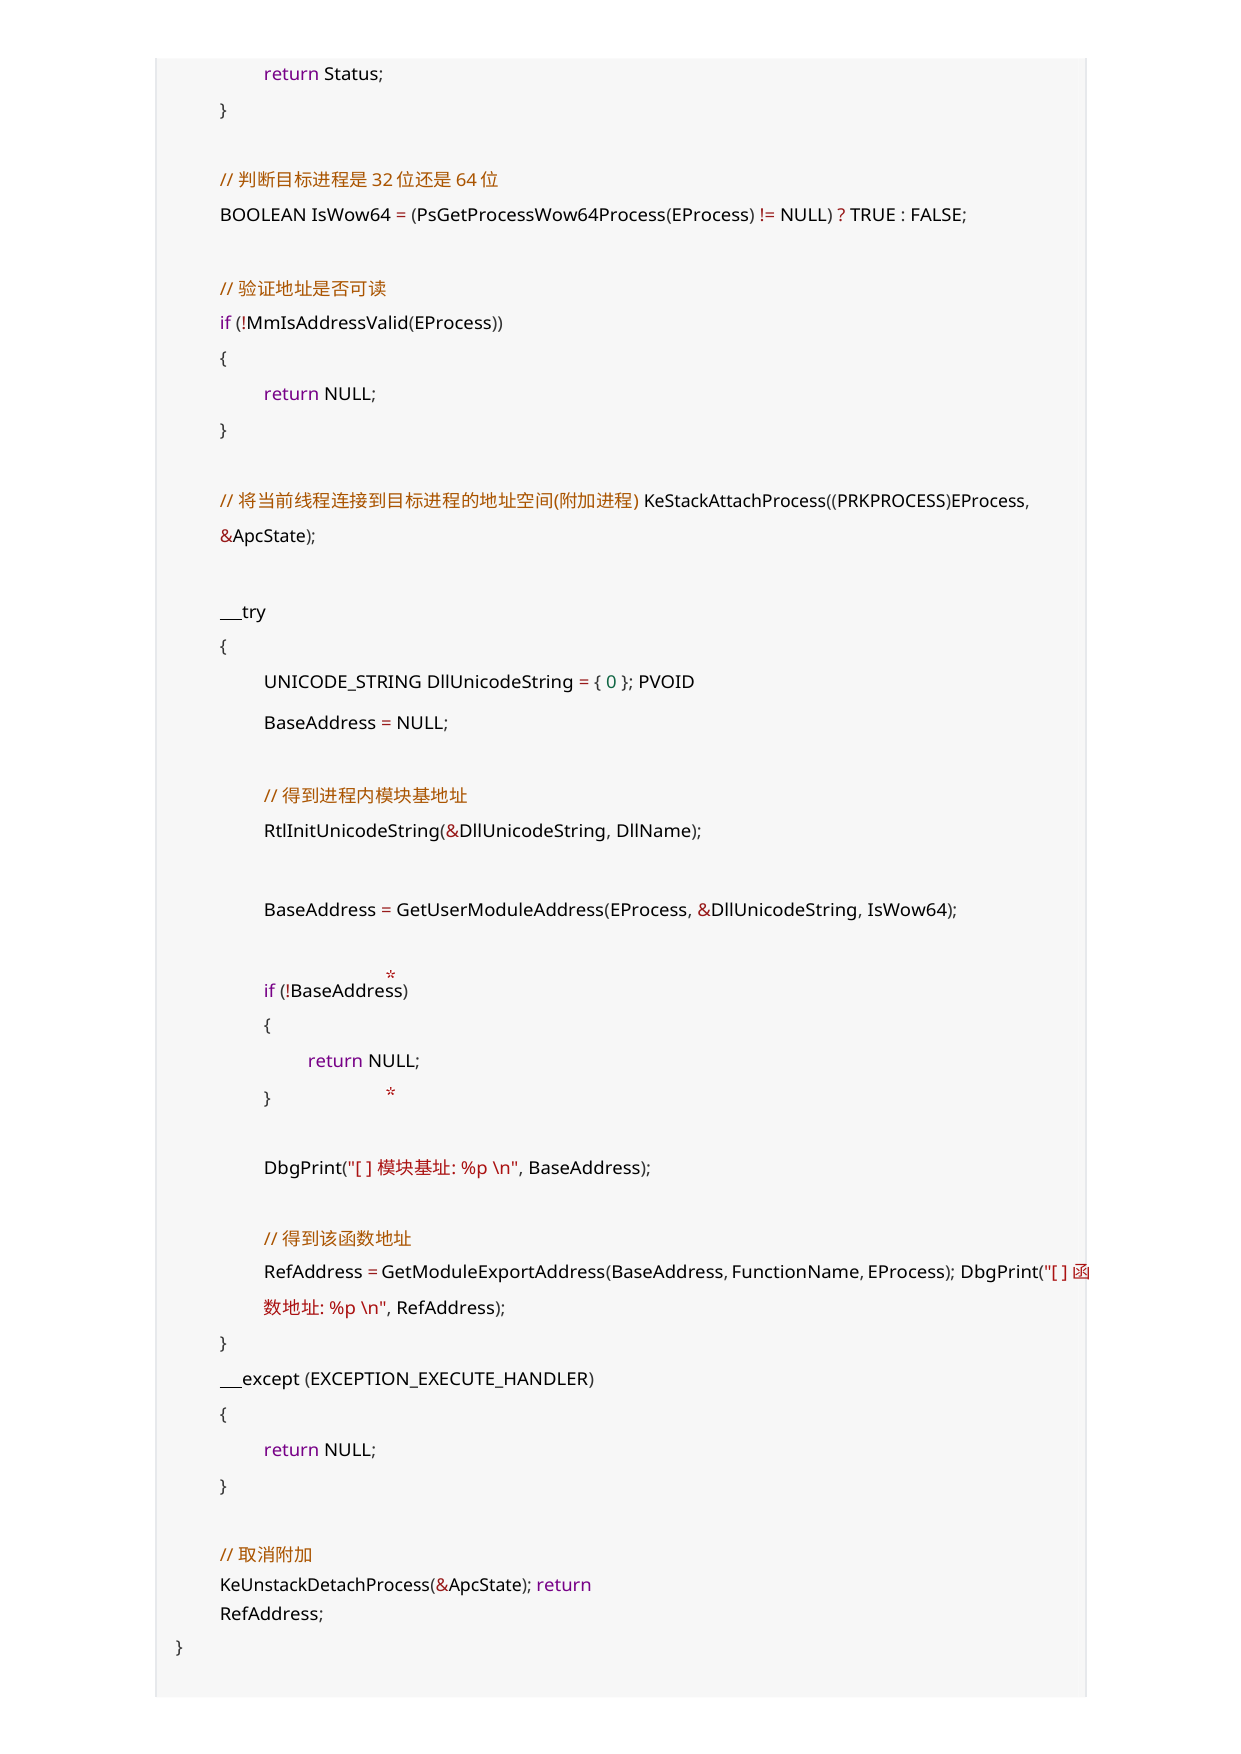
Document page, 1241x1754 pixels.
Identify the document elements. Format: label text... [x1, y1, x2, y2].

text } [219, 1473, 1098, 1497]
text } [219, 1330, 1098, 1354]
picture [386, 970, 395, 978]
text return NULL; [264, 1437, 1098, 1461]
text } [264, 1085, 1098, 1109]
text return Status; [264, 61, 1098, 85]
text return NULL; [264, 382, 1098, 406]
text // 取消附加KeUnstackDetachProcess(&ApcState); return RefAddress; [219, 1537, 595, 1627]
text DbgPrint("[ ] 模块基址: %p \n", BaseAddress); [264, 1155, 1098, 1179]
text try [219, 599, 1098, 623]
text } [219, 418, 1098, 442]
text } [219, 97, 1098, 121]
text if (!MmIsAddressValid(EProcess)) [219, 311, 1098, 335]
text except (EXCEPTION_EXECUTE_HANDLER) [219, 1366, 1098, 1391]
text { [219, 1401, 1098, 1425]
text UNICODE_STRING DllUnicodeString = { 0 }; PVOID BaseAddress = NULL; [264, 670, 707, 734]
text { [219, 634, 1098, 658]
text // 得到进程内模块基地址 [264, 784, 1098, 808]
text RtlInitUnicodeString(&DllUnicodeString, DllName); [264, 819, 1098, 843]
text return NULL; [308, 1049, 1098, 1073]
text if (!BaseAddress) [264, 978, 1098, 1002]
text // 验证地址是否可读 [219, 276, 1098, 300]
text { [219, 345, 1098, 369]
text BOOLEAN IsWow64 = (PsGetProcessWow64Process(EProcess) != NULL) ? TRUE : FALSE; [176, 202, 1004, 227]
text // 将当前线程连接到目标进程的地址空间(附加进程) KeStackAttachProcess((PRKPROCESS)EProcess, &ApcState); [219, 488, 1098, 547]
text { [264, 1013, 1098, 1037]
text RefAddress = GetModuleExportAddress(BaseAddress, FunctionName, EProcess); DbgPrint("[ ] 函数地址: %p \n", RefAddress); [264, 1260, 1098, 1319]
text } [176, 1635, 1098, 1659]
text // 得到该函数地址 [264, 1227, 1098, 1251]
text BaseAddress = GetUserModuleAddress(EProcess, &DllUnicodeString, IsWow64); [264, 897, 1098, 921]
text // 判断目标进程是32位还是64位 [219, 168, 1098, 192]
